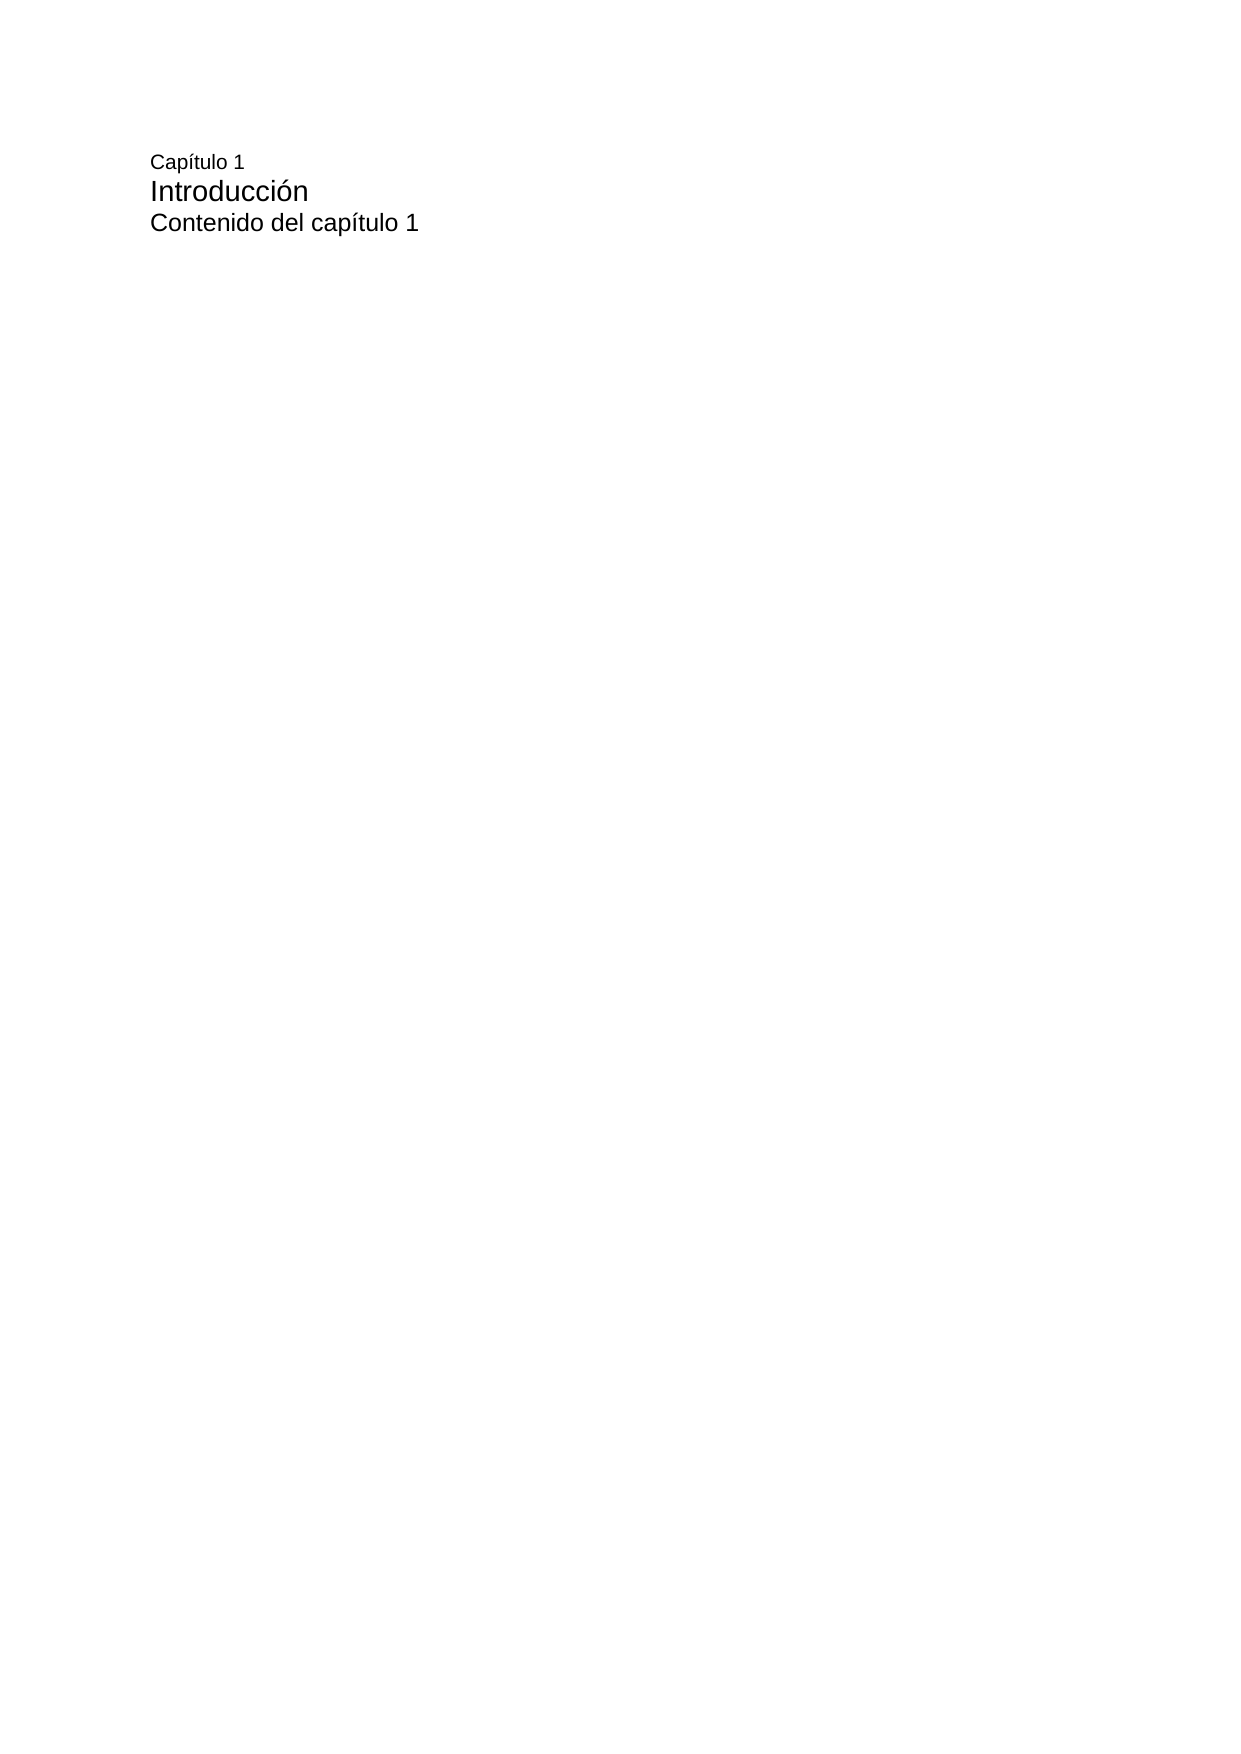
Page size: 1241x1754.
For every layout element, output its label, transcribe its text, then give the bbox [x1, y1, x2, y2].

text Capítulo 1 [150, 150, 1090, 174]
text Introducción [150, 174, 1090, 207]
text Contenido del capítulo 1 [150, 207, 1090, 236]
